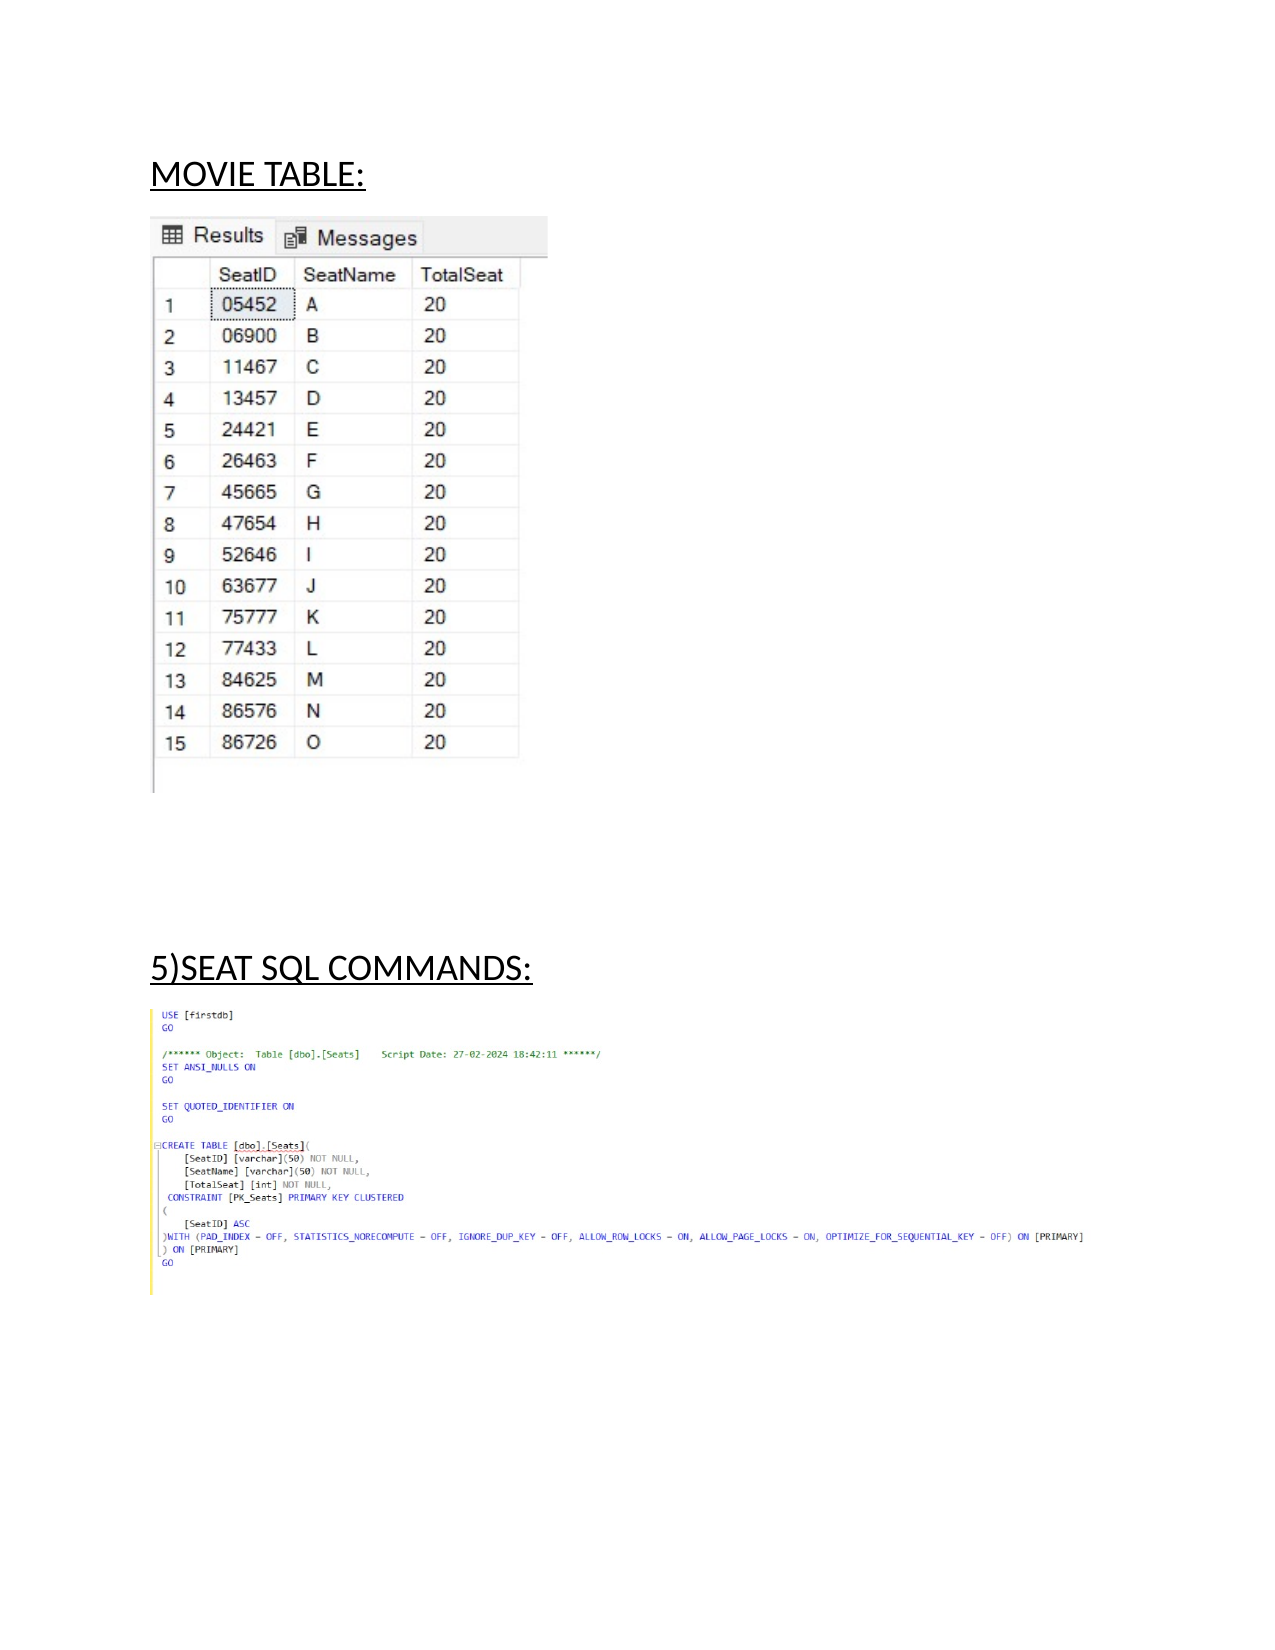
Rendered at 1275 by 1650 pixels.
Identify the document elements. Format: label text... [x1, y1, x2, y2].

picture [150, 216, 548, 793]
picture [150, 1009, 1125, 1295]
text 5)SEAT SQL COMMANDS: [150, 943, 1125, 989]
text MOVIE TABLE: [150, 150, 1125, 196]
